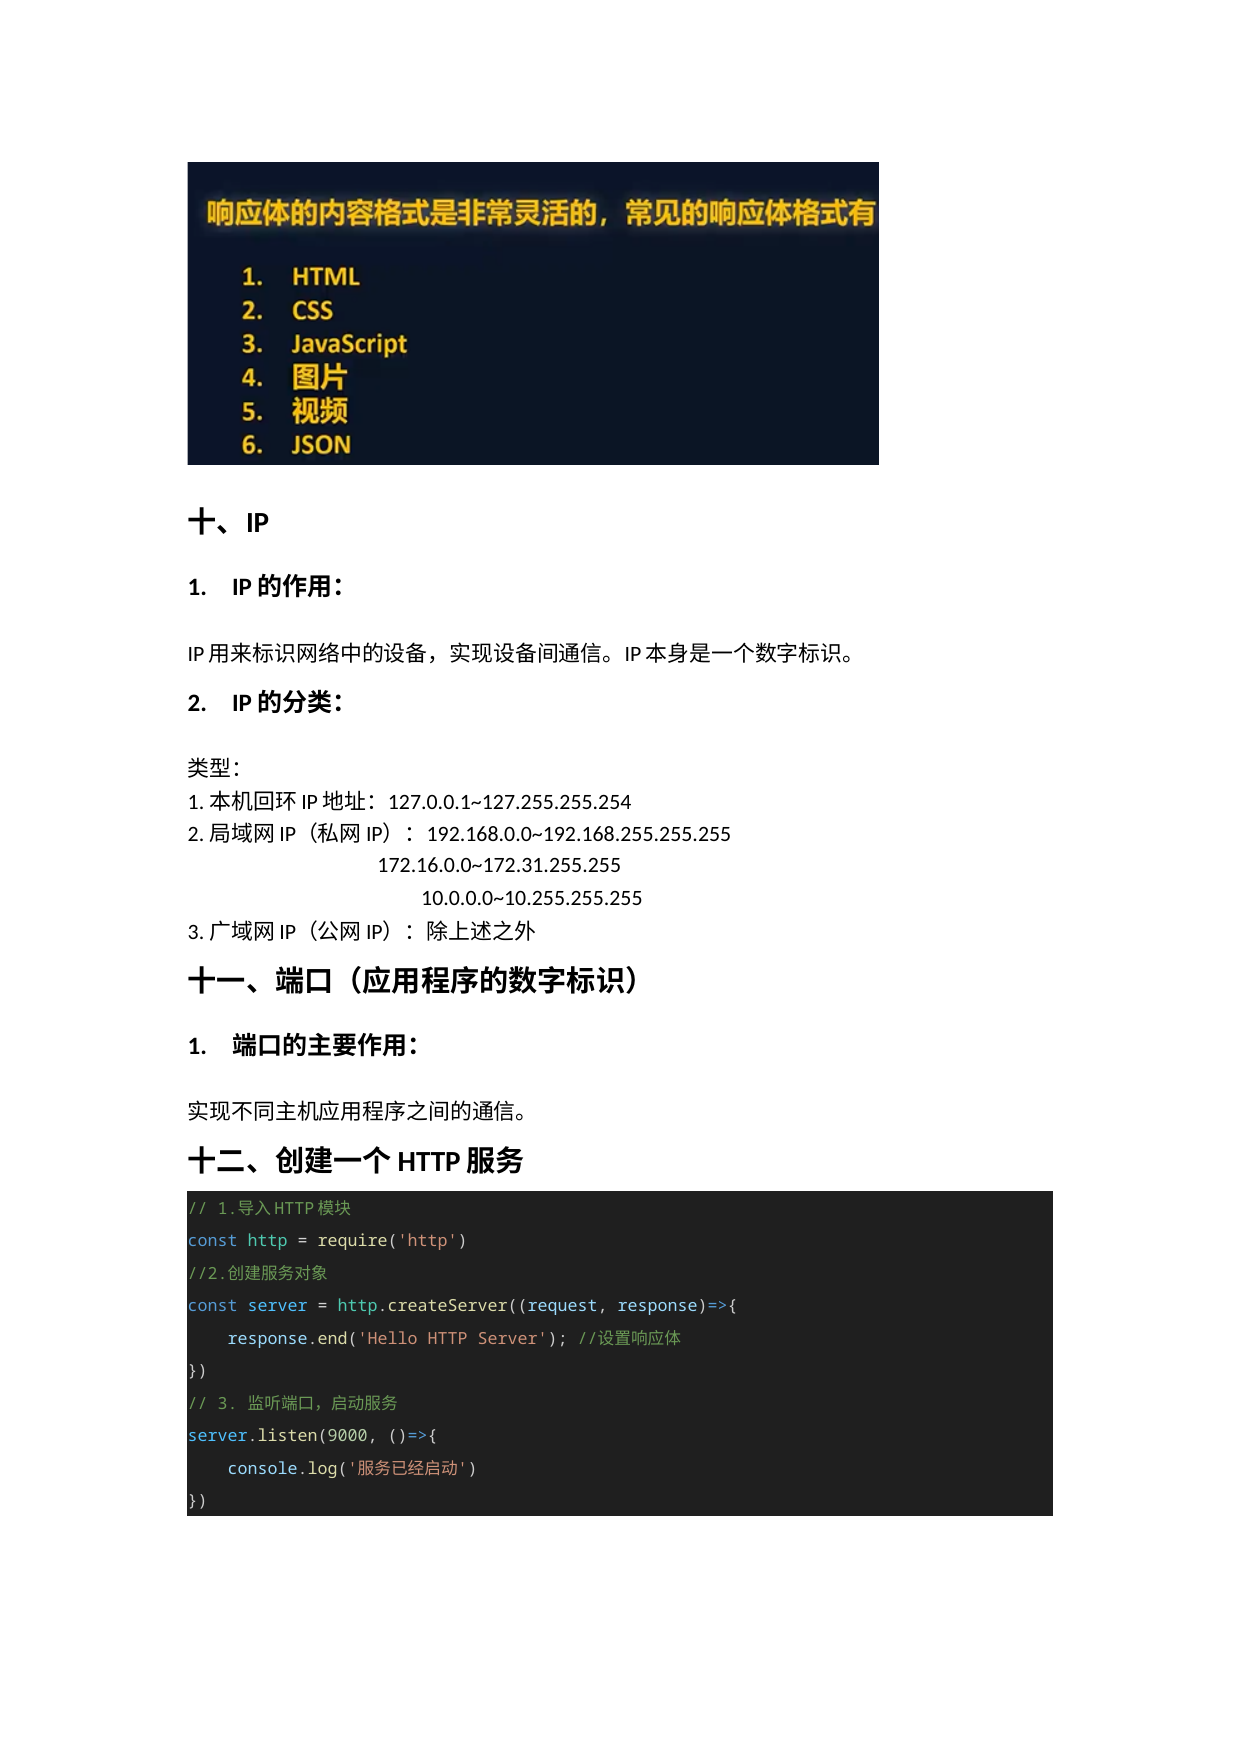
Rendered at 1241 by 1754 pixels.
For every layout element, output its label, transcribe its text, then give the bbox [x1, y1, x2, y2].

text const http = require('http') [187, 1224, 1053, 1256]
list 创建一个HTTP服务 [187, 1126, 1053, 1191]
list 局域网IP（私网IP）：192.168.0.0~192.168.255.255.255 [187, 816, 1053, 848]
list 实现不同主机应用程序之间的通信。 [187, 1094, 1053, 1126]
list 172.16.0.0~172.31.255.255 [187, 848, 1053, 881]
text server.listen(9000, ()=>{ [187, 1419, 1053, 1451]
text console.log('服务已经启动') [187, 1451, 1053, 1484]
text }) [187, 1484, 1053, 1516]
picture [187, 162, 879, 465]
list 广域网IP（公网IP）：除上述之外 [187, 913, 1053, 946]
list IP用来标识网络中的设备，实现设备间通信。IP本身是一个数字标识。 [187, 635, 1053, 668]
list IP [187, 487, 1053, 552]
list IP的作用： [187, 552, 1053, 617]
text //2.创建服务对象 [187, 1256, 1053, 1289]
text response.end('Hello HTTP Server'); //设置响应体 [187, 1321, 1053, 1354]
list 类型： [187, 751, 1053, 783]
list 端口的主要作用： [187, 1011, 1053, 1076]
text }) [187, 1354, 1053, 1386]
text const server = http.createServer((request, response)=>{ [187, 1289, 1053, 1321]
text // 1.导入HTTP模块 [187, 1191, 1053, 1224]
list IP的分类： [187, 668, 1053, 733]
list 端口（应用程序的数字标识） [187, 946, 1053, 1011]
list 本机回环IP地址：127.0.0.1~127.255.255.254 [187, 783, 1053, 816]
text // 3. 监听端口，启动服务 [187, 1386, 1053, 1419]
list 10.0.0.0~10.255.255.255 [187, 881, 1053, 913]
